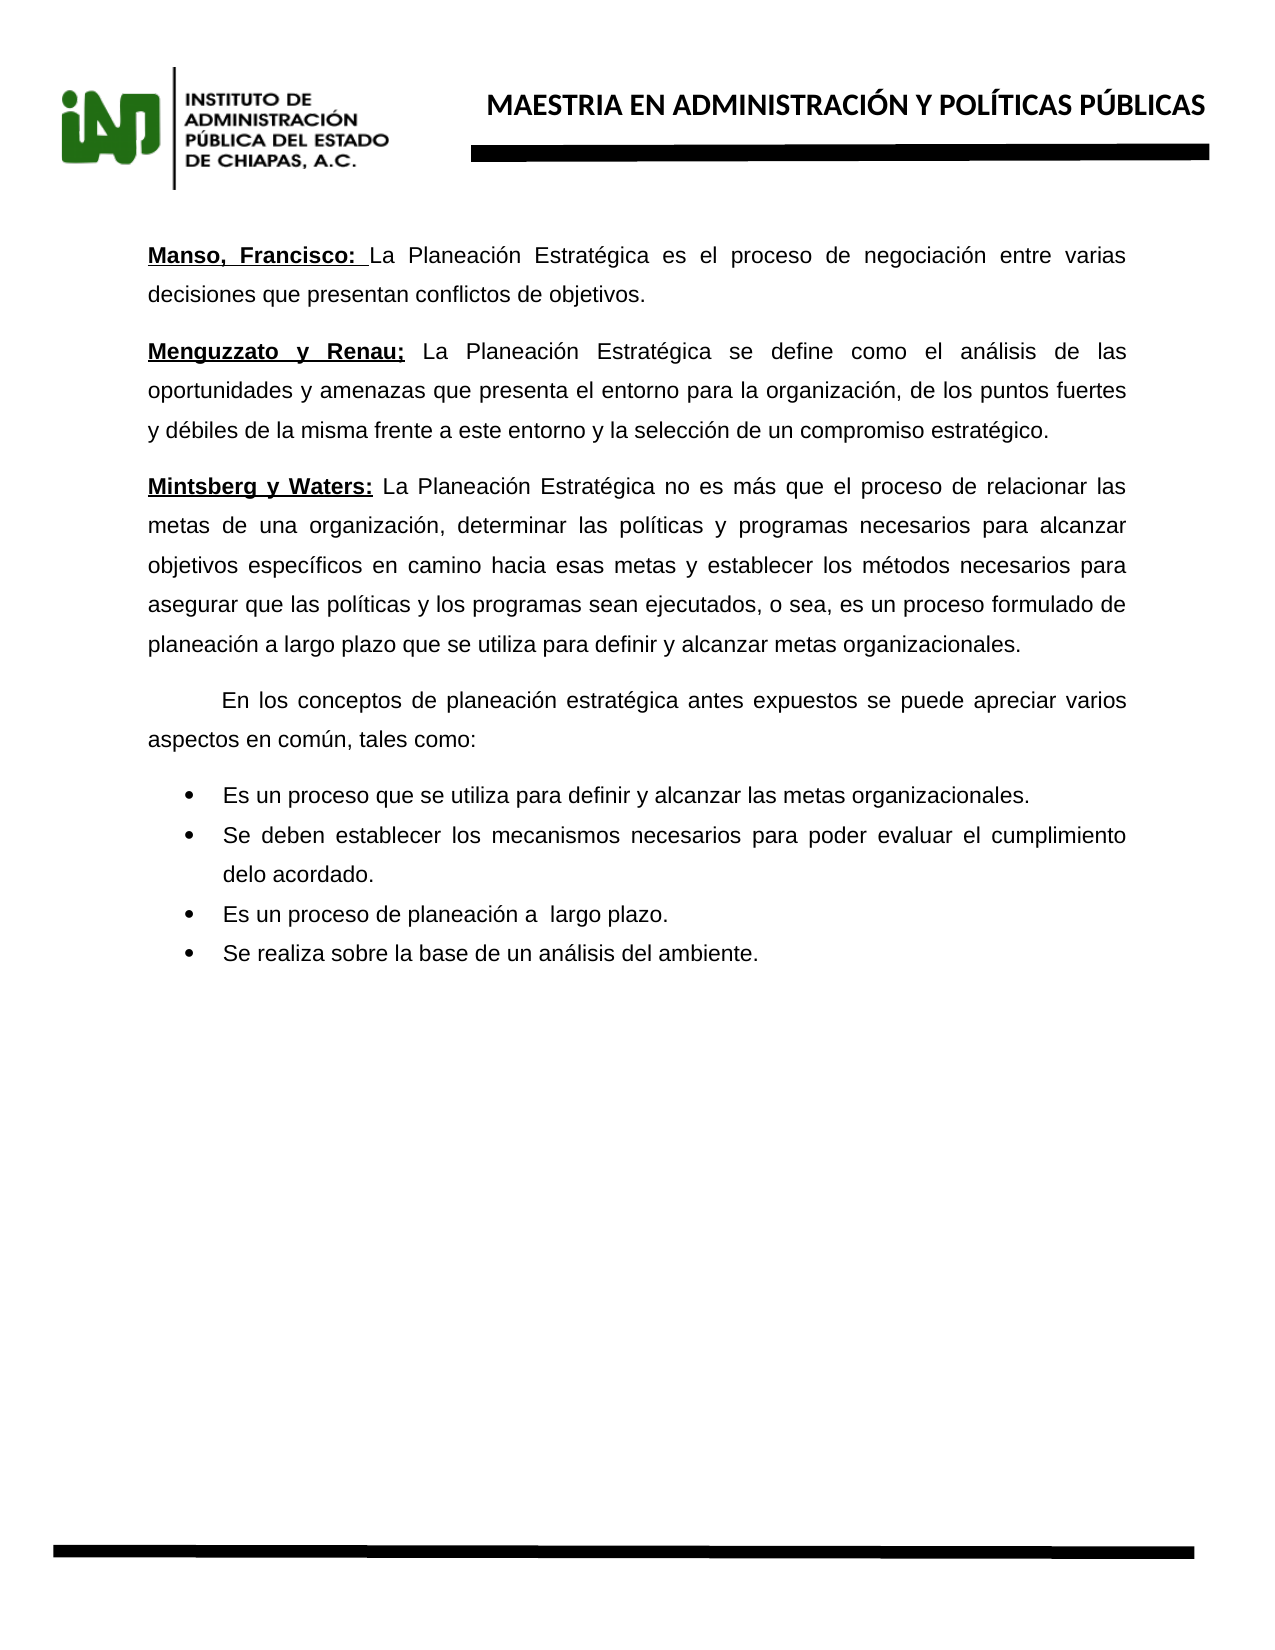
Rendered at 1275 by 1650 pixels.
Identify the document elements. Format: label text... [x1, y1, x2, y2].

picture [61, 67, 389, 190]
text Menguzzato y Renau; La Planeación Estratégica se define como el análisis de las oportunidades y amenazas que presenta el entorno para la organización, de los puntos fuertes y débiles de la misma frente a este entorno y la selección de un compromiso estratégico. [148, 338, 1127, 443]
list Es un proceso que se utiliza para definir y alcanzar las metas organizacionales. [185, 782, 1127, 809]
list Se realiza sobre la base de un análisis del ambiente. [185, 940, 1127, 967]
list Se deben establecer los mecanismos necesarios para poder evaluar el cumplimiento delo acordado. [185, 822, 1127, 888]
list Es un proceso de planeación a largo plazo. [185, 901, 1127, 927]
text En los conceptos de planeación estratégica antes expuestos se puede apreciar varios aspectos en común, tales como: [148, 687, 1127, 753]
text Manso, Francisco: La Planeación Estratégica es el proceso de negociación entre varias decisiones que presentan conflictos de objetivos. [148, 242, 1127, 308]
text Mintsberg y Waters: La Planeación Estratégica no es más que el proceso de relacionar las metas de una organización, determinar las políticas y programas necesarios para alcanzar objetivos específicos en camino hacia esas metas y establecer los métodos necesarios para asegurar que las políticas y los programas sean ejecutados, o sea, es un proceso formulado de planeación a largo plazo que se utiliza para definir y alcanzar metas organizacionales. [148, 473, 1127, 657]
